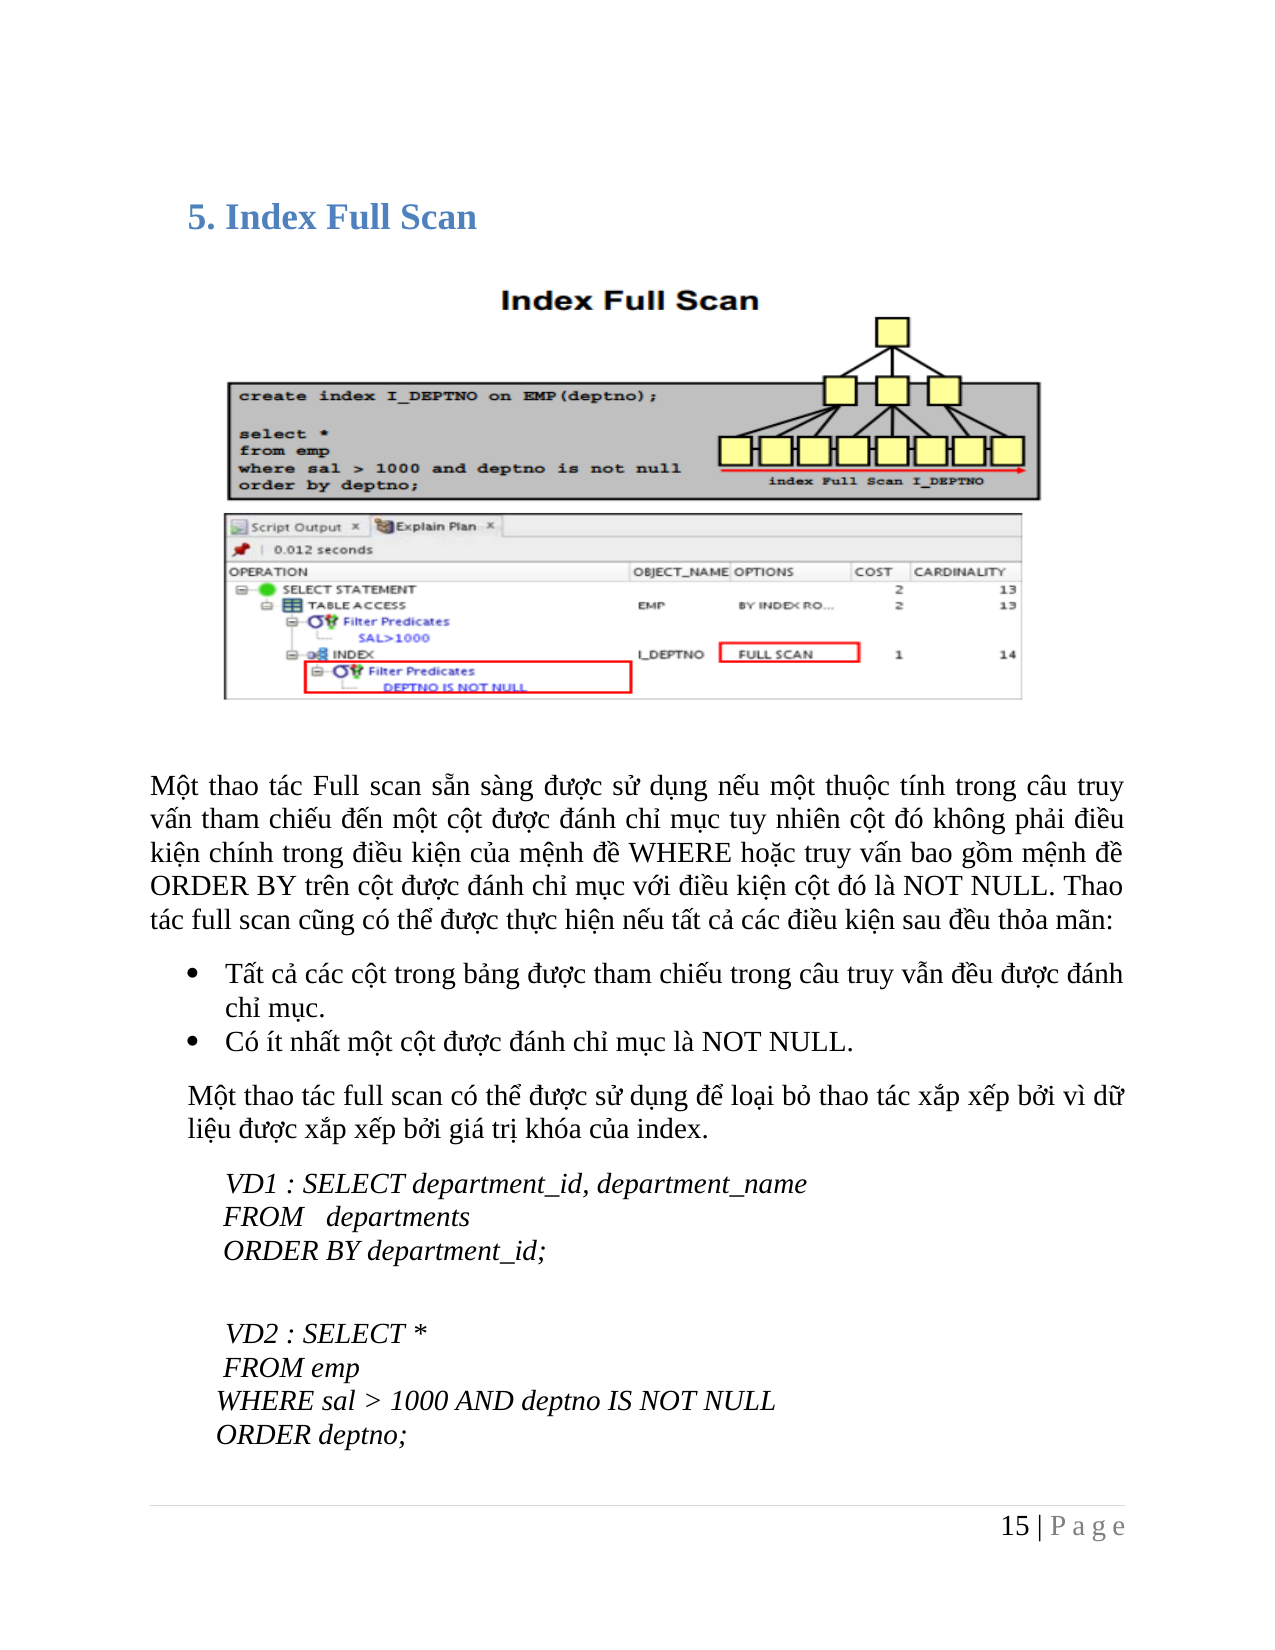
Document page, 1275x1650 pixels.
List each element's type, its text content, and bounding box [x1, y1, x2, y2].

text Một thao tác Full scan sẵn sàng được sử dụng nếu một thuộc tính trong câu truy vấn tham chiếu đến một cột được đánh chỉ mục tuy nhiên cột đó không phải điều kiện chính trong điều kiện của mệnh đề WHERE hoặc truy vấn bao gồm mệnh đề ORDER BY trên cột được đánh chỉ mục với điều kiện cột đó là NOT NULL. Thao tác full scan cũng có thể được thực hiện nếu tất cả các điều kiện sau đều thỏa mãn: [150, 768, 1125, 936]
list Tất cả các cột trong bảng được tham chiếu trong câu truy vẫn đều được đánh chỉ mục. [187, 956, 1125, 1024]
picture [193, 266, 1082, 752]
text WHERE sal > 1000 AND deptno IS NOT NULL [150, 1383, 1125, 1417]
text FROM departments [150, 1199, 1125, 1233]
list Có ít nhất một cột được đánh chỉ mục là NOT NULL. [187, 1024, 1125, 1057]
text ORDER BY department_id; [150, 1233, 1125, 1267]
text FROM emp [150, 1350, 1125, 1383]
text VD1 : SELECT department_id, department_name [150, 1166, 1125, 1199]
text Một thao tác full scan có thể được sử dụng để loại bỏ thao tác xắp xếp bởi vì dữ liệu được xắp xếp bởi giá trị khóa của index. [187, 1078, 1125, 1145]
text VD2 : SELECT * [150, 1316, 1125, 1350]
subtitle Index Full Scan [187, 194, 1125, 238]
text ORDER deptno; [150, 1417, 1125, 1450]
